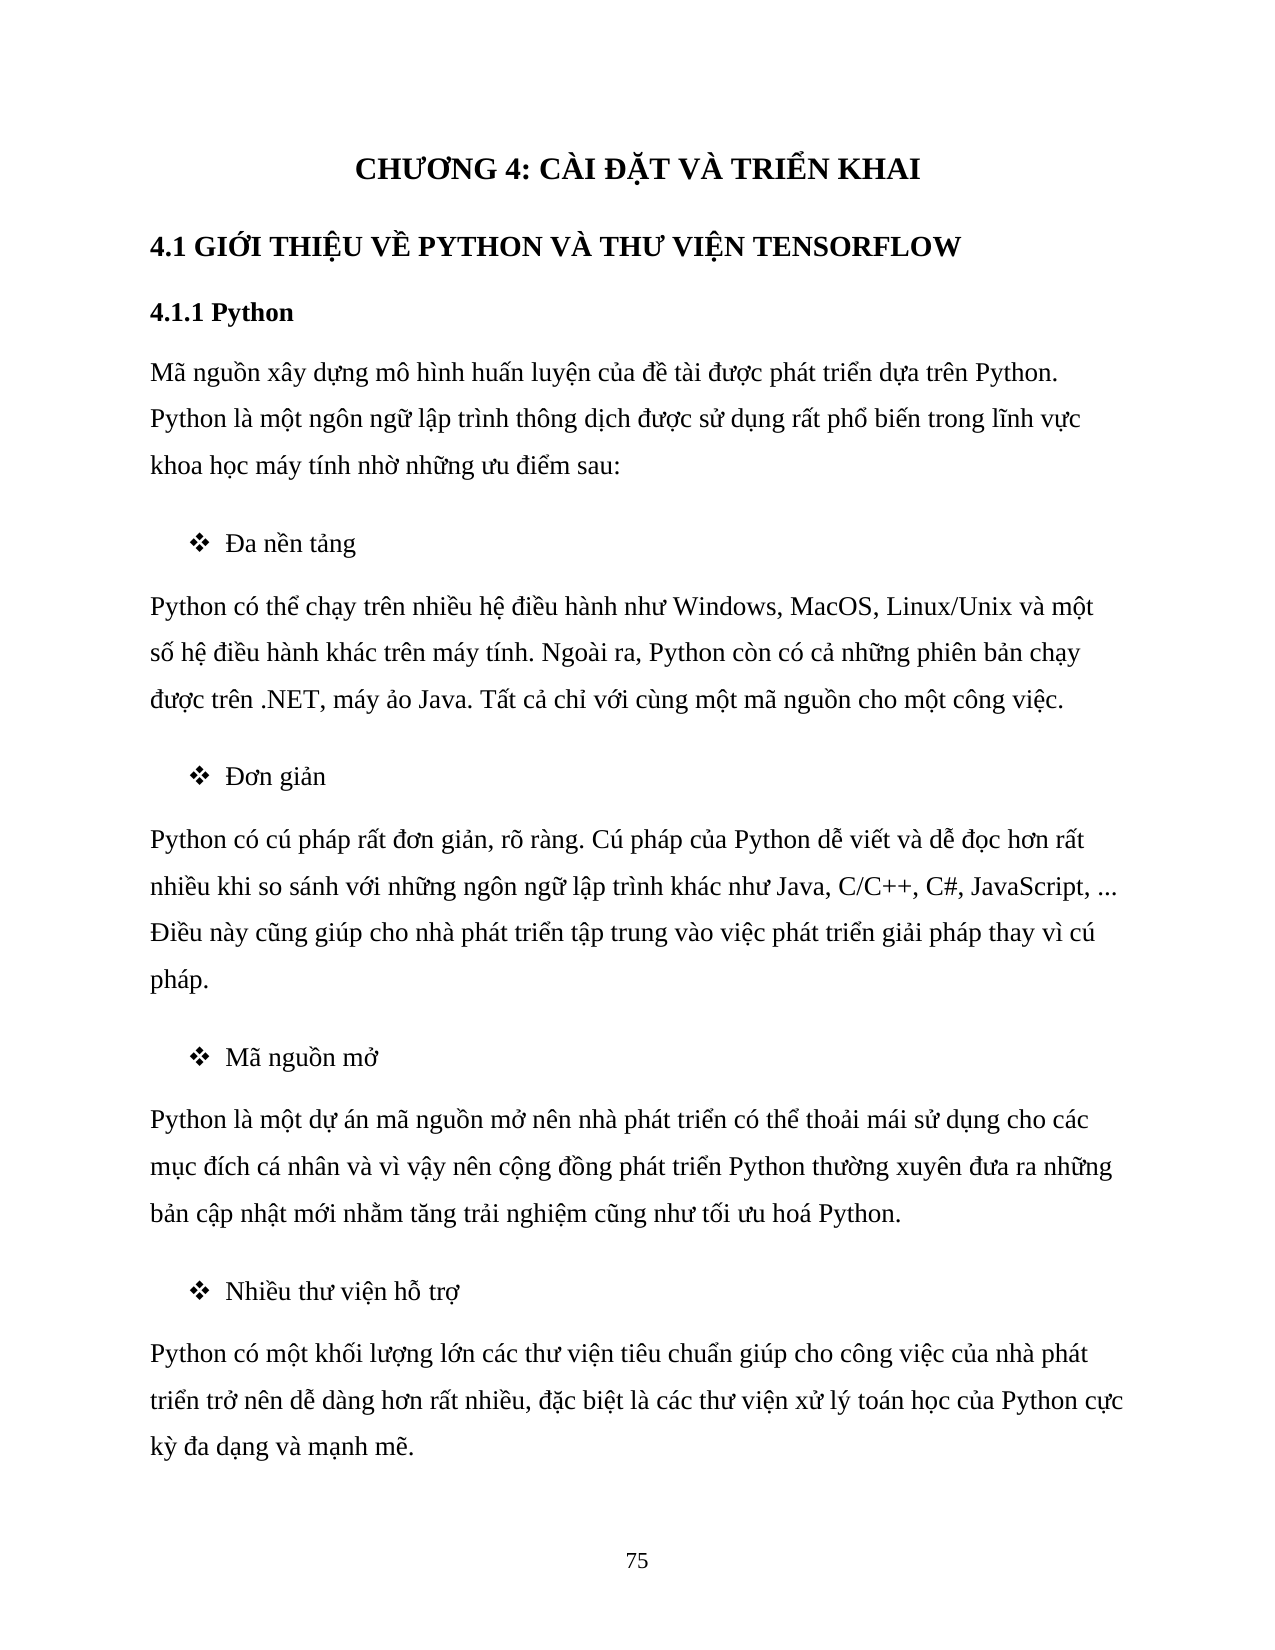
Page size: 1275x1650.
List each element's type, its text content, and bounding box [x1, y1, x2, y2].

text Python là một dự án mã nguồn mở nên nhà phát triển có thể thoải mái sử dụng cho các mục đích cá nhân và vì vậy nên cộng đồng phát triển Python thường xuyên đưa ra những bản cập nhật mới nhằm tăng trải nghiệm cũng như tối ưu hoá Python. [150, 1103, 1120, 1228]
list Đơn giản [187, 760, 1137, 792]
text Mã nguồn xây dựng mô hình huấn luyện của đề tài được phát triển dựa trên Python. Python là một ngôn ngữ lập trình thông dịch được sử dụng rất phổ biến trong lĩnh vực khoa học máy tính nhờ những ưu điểm sau: [150, 356, 1083, 480]
subtitle GIỚI THIỆU VỀ PYTHON VÀ THƯ VIỆN TENSORFLOW [150, 229, 1137, 262]
subtitle Python [150, 296, 1137, 327]
subtitle CHƯƠNG 4: CÀI ĐẶT VÀ TRIỂN KHAI [325, 150, 951, 186]
list Nhiều thư viện hỗ trợ [187, 1274, 1137, 1306]
list Mã nguồn mở [187, 1041, 1137, 1072]
text Python có cú pháp rất đơn giản, rõ ràng. Cú pháp của Python dễ viết và dễ đọc hơn rất nhiều khi so sánh với những ngôn ngữ lập trình khác như Java, C/C++, C#, JavaScript, ... Điều này cũng giúp cho nhà phát triển tập trung vào việc phát triển giải pháp thay vì cú pháp. [150, 823, 1137, 994]
list Đa nền tảng [187, 527, 1137, 558]
text Python có một khối lượng lớn các thư viện tiêu chuẩn giúp cho công việc của nhà phát triển trở nên dễ dàng hơn rất nhiều, đặc biệt là các thư viện xử lý toán học của Python cực kỳ đa dạng và mạnh mẽ. [150, 1337, 1131, 1462]
text Python có thể chạy trên nhiều hệ điều hành như Windows, MacOS, Linux/Unix và một số hệ điều hành khác trên máy tính. Ngoài ra, Python còn có cả những phiên bản chạy được trên .NET, máy ảo Java. Tất cả chỉ với cùng một mã nguồn cho một công việc. [150, 589, 1096, 714]
